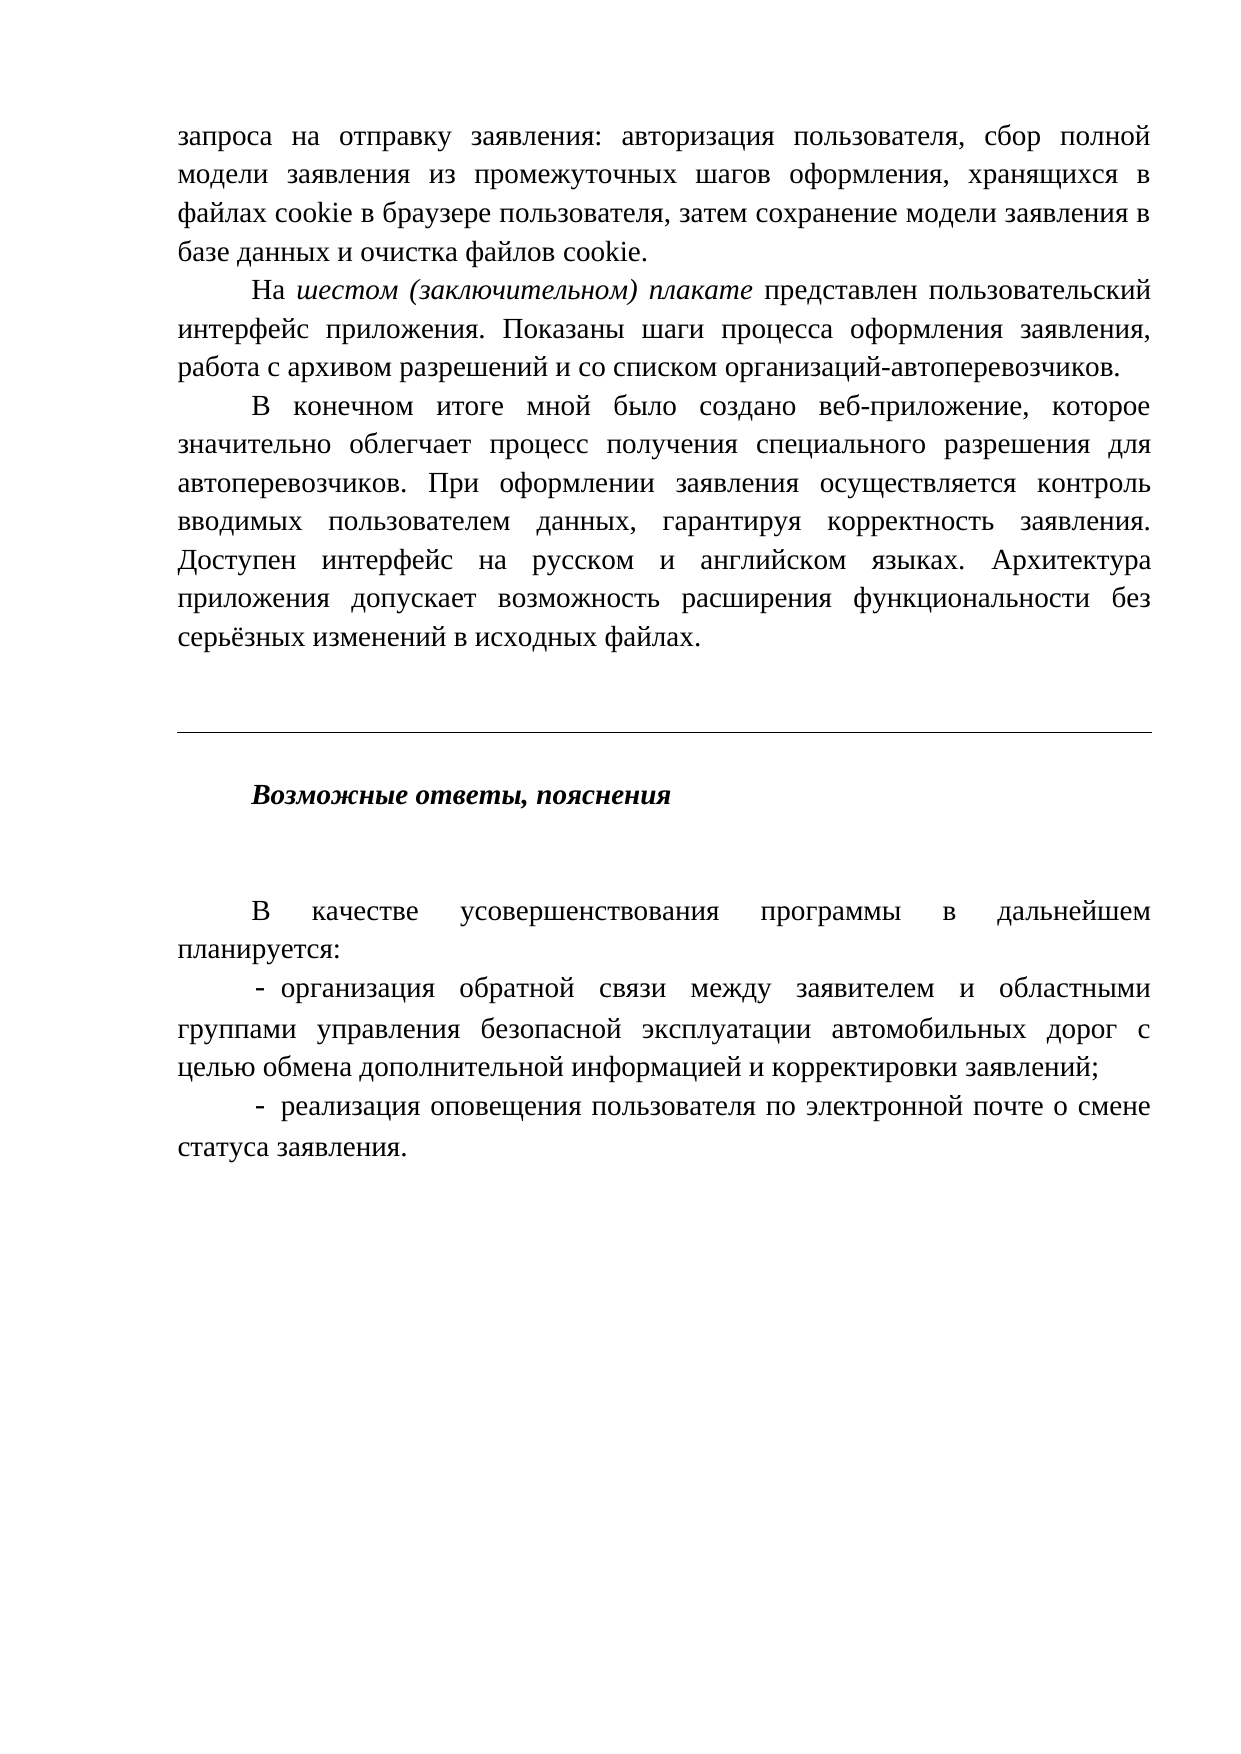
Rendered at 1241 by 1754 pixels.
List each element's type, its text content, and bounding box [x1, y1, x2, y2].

text На шестом (заключительном) плакате представлен пользовательский интерфейс приложения. Показаны шаги процесса оформления заявления, работа с архивом разрешений и со списком организаций-автоперевозчиков. [177, 272, 1152, 383]
text реализация оповещения пользователя по электронной почте о смене статуса заявления. [177, 1088, 1152, 1162]
text Возможные ответы, пояснения [177, 777, 1152, 811]
text В конечном итоге мной было создано веб-приложение, которое значительно облегчает процесс получения специального разрешения для автоперевозчиков. При оформлении заявления осуществляется контроль вводимых пользователем данных, гарантируя корректность заявления. Доступен интерфейс на русском и английском языках. Архитектура приложения допускает возможность расширения функциональности без серьёзных изменений в исходных файлах. [177, 388, 1152, 653]
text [177, 118, 1152, 267]
text В качестве усовершенствования программы в дальнейшем планируется: [177, 893, 1152, 965]
text организация обратной связи между заявителем и областными группами управления безопасной эксплуатации автомобильных дорог с целью обмена дополнительной информацией и корректировки заявлений; [177, 970, 1152, 1083]
